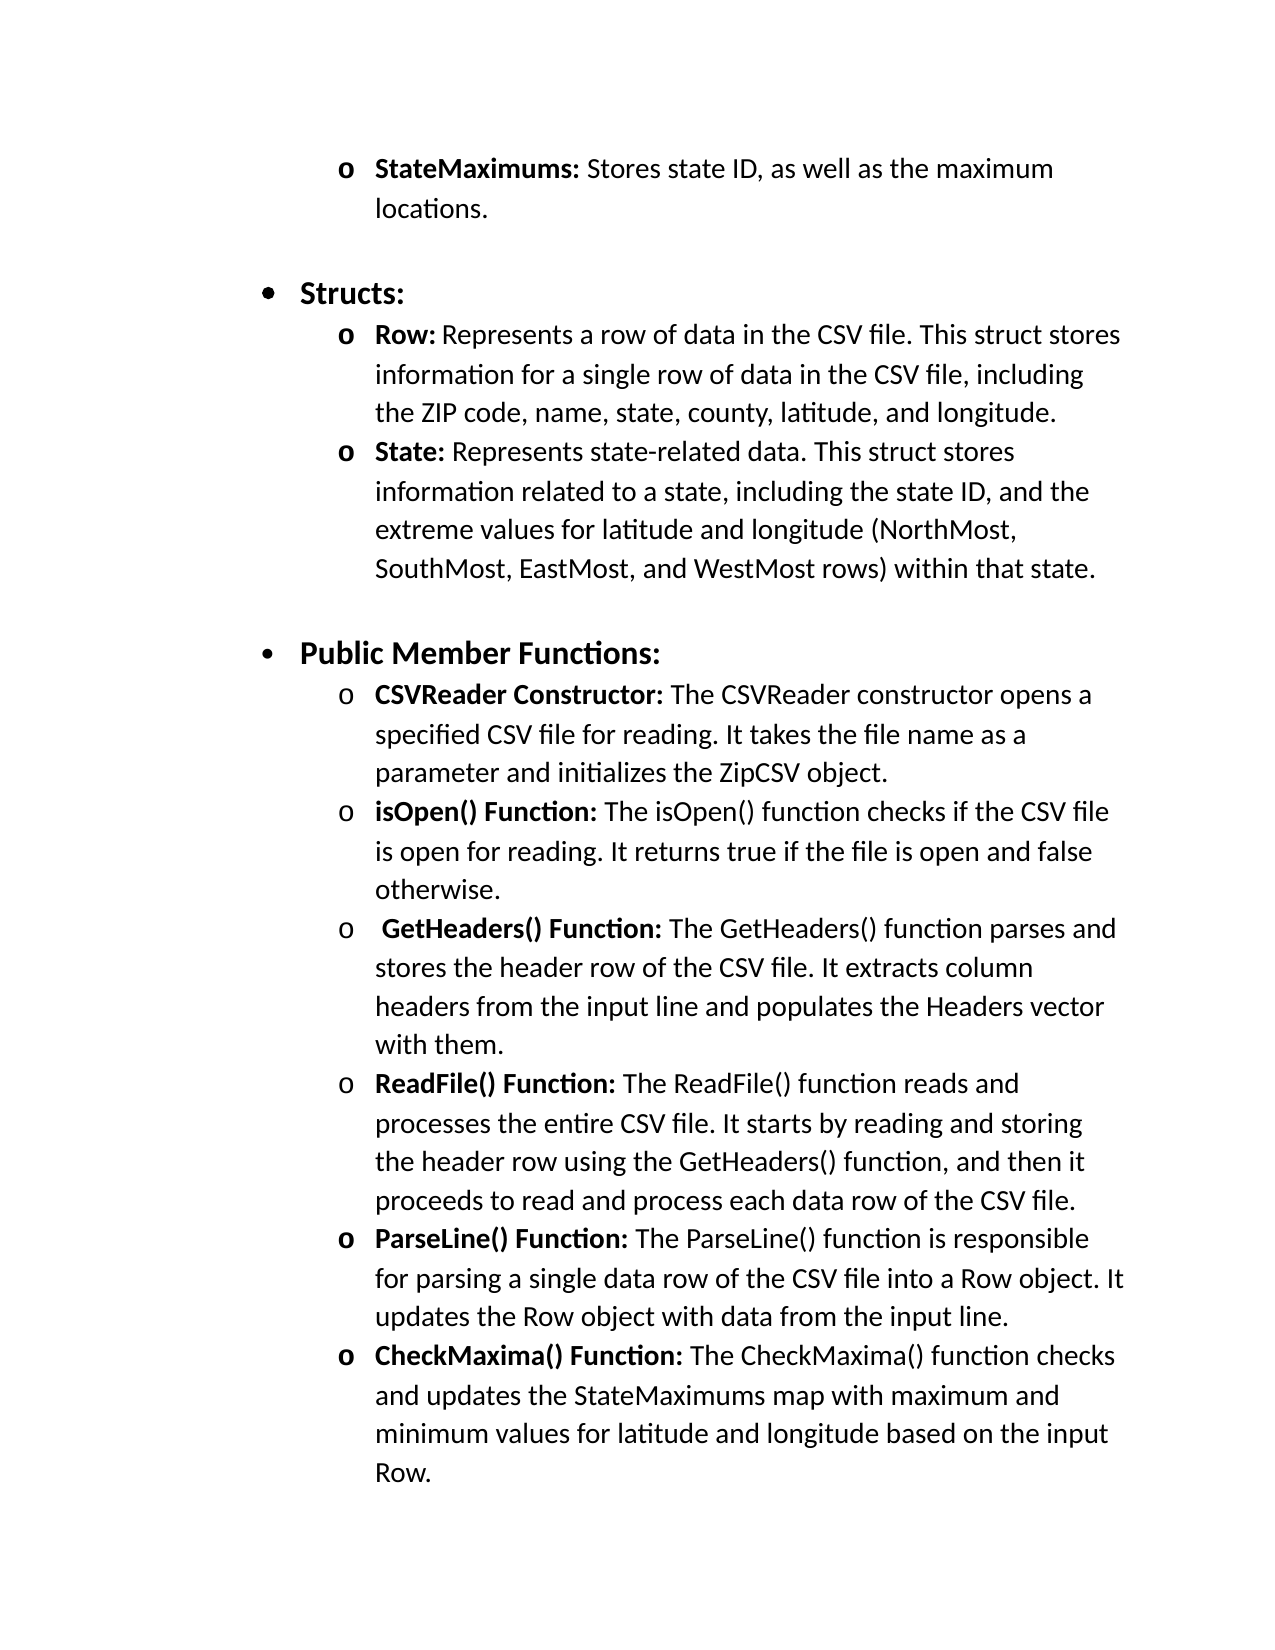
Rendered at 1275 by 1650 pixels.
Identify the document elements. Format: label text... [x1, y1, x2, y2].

list State: Represents state-related data. This struct stores information related to a state, including the state ID, and the extreme values for latitude and longitude (NorthMost, SouthMost, EastMost, and WestMost rows) within that state. [337, 433, 1125, 585]
list GetHeaders() Function: The GetHeaders() function parses and stores the header row of the CSV file. It extracts column headers from the input line and populates the Headers vector with them. [337, 910, 1125, 1062]
list ReadFile() Function: The ReadFile() function reads and processes the entire CSV file. It starts by reading and storing the header row using the GetHeaders() function, and then it proceeds to read and process each data row of the CSV file. [337, 1065, 1125, 1217]
list CheckMaxima() Function: The CheckMaxima() function checks and updates the StateMaximums map with maximum and minimum values for latitude and longitude based on the input Row. [337, 1337, 1125, 1489]
list Structs: [262, 272, 1125, 313]
list isOpen() Function: The isOpen() function checks if the CSV file is open for reading. It returns true if the file is open and false otherwise. [337, 793, 1125, 907]
list StateMaximums: Stores state ID, as well as the maximum locations. [337, 150, 1125, 226]
list Public Member Functions: [262, 632, 1125, 673]
list ParseLine() Function: The ParseLine() function is responsible for parsing a single data row of the CSV file into a Row object. It updates the Row object with data from the input line. [337, 1220, 1125, 1334]
list Row: Represents a row of data in the CSV file. This struct stores information for a single row of data in the CSV file, including the ZIP code, name, state, county, latitude, and longitude. [337, 316, 1125, 430]
list CSVReader Constructor: The CSVReader constructor opens a specified CSV file for reading. It takes the file name as a parameter and initializes the ZipCSV object. [337, 676, 1125, 790]
